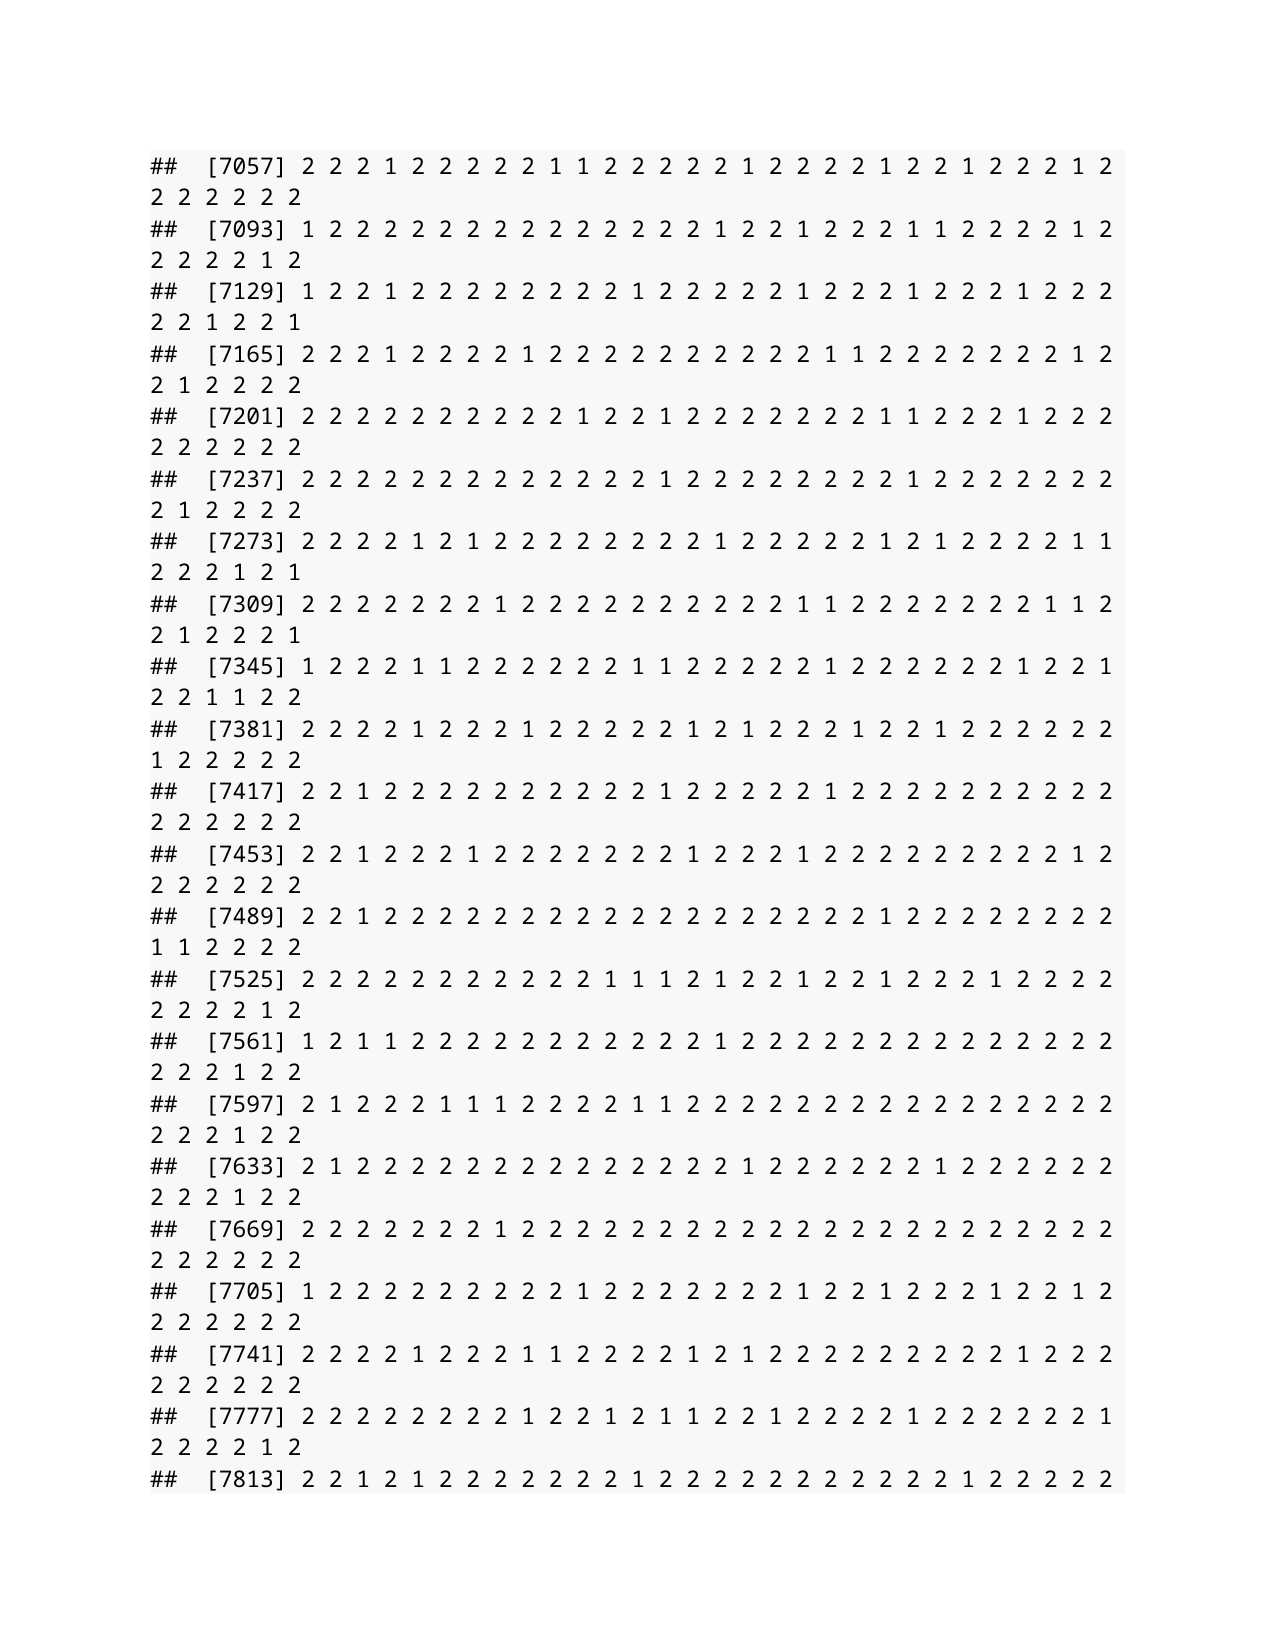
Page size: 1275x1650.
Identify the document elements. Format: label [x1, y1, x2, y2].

text [150, 150, 1125, 1494]
